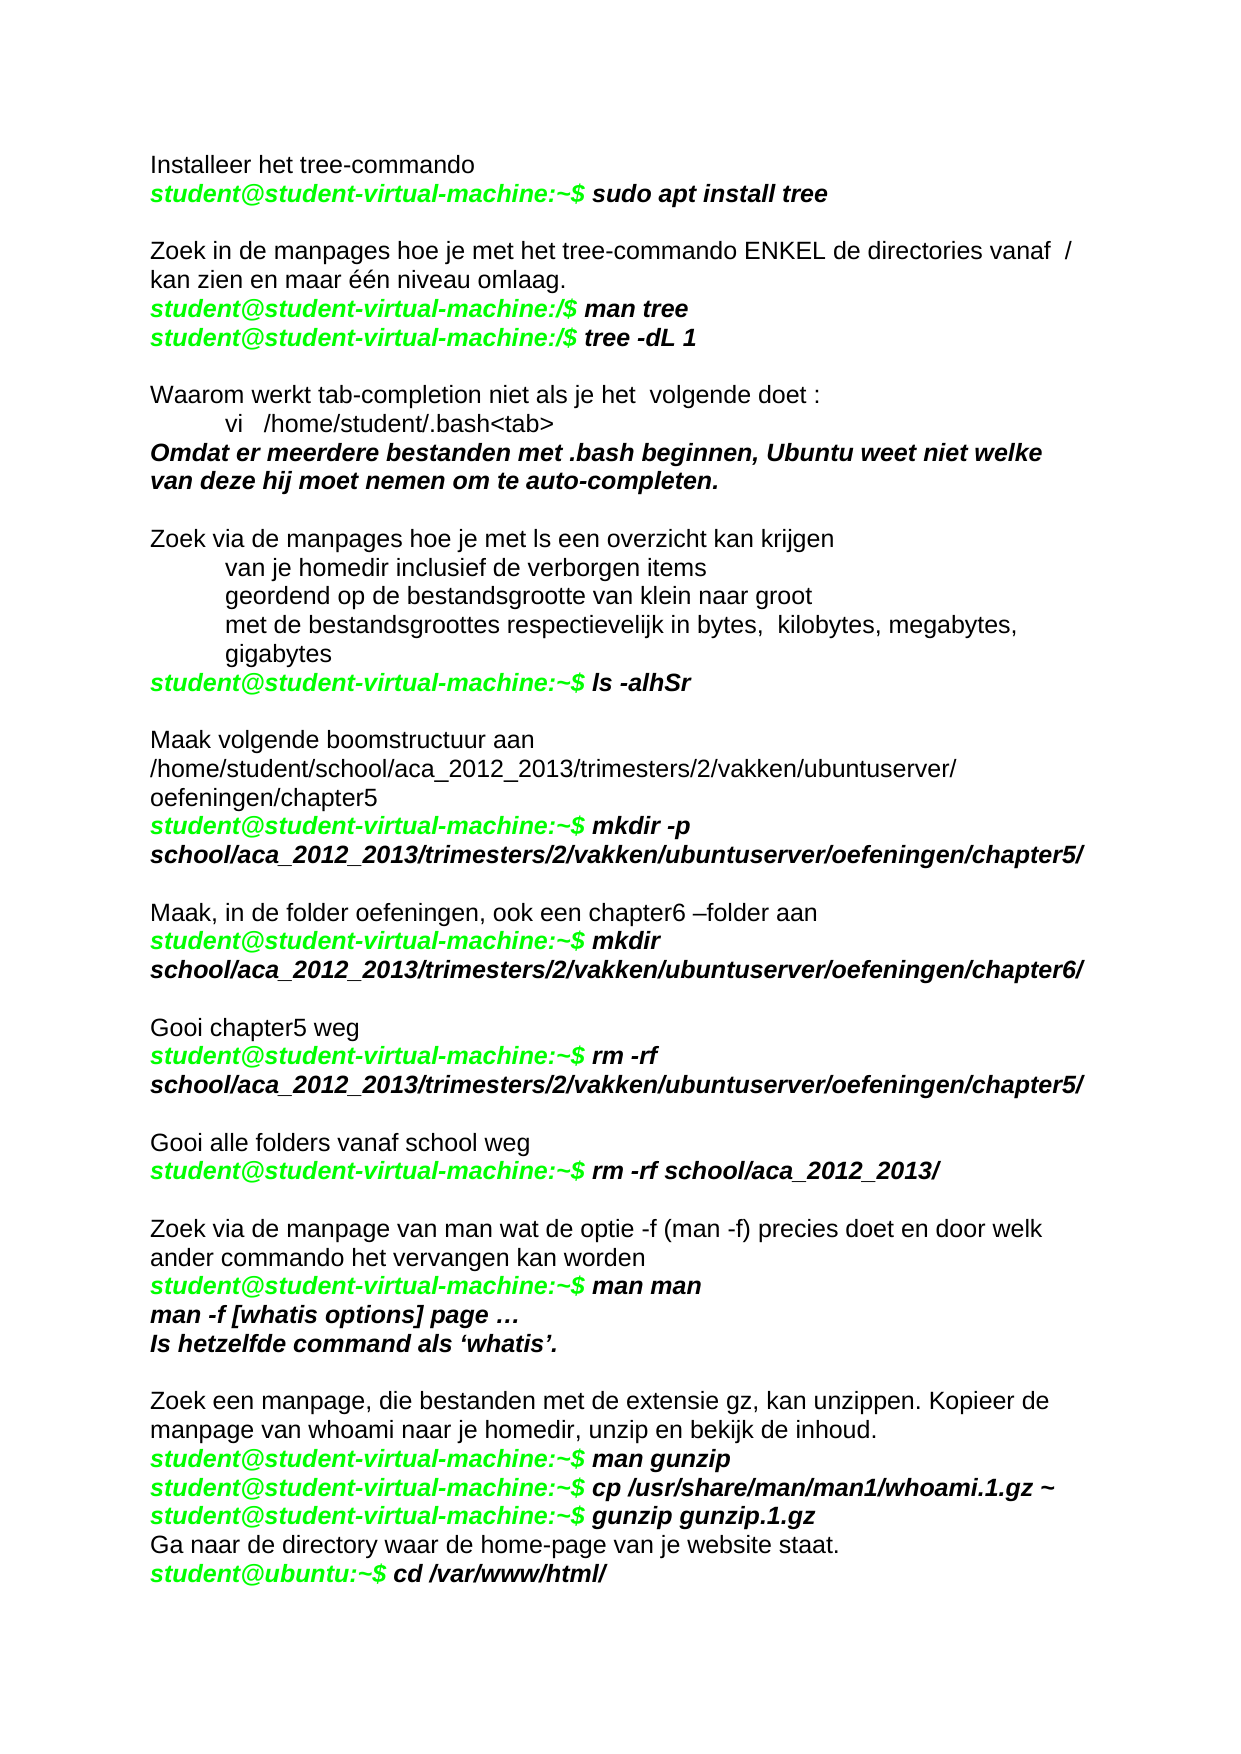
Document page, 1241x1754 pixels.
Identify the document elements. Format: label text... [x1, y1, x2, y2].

text student@student-virtual-machine:~$ gunzip gunzip.1.gz [150, 1501, 1090, 1530]
text student@student-virtual-machine:~$ man gunzip [150, 1444, 1090, 1472]
text Zoek in de manpages hoe je met het tree-commando ENKEL de directories vanaf / kan zien en maar één niveau omlaag. [150, 236, 1090, 294]
text Waarom werkt tab-completion niet als je het volgende doet : [150, 380, 1090, 409]
text Maak volgende boomstructuur aan [150, 725, 1090, 754]
text Zoek een manpage, die bestanden met de extensie gz, kan unzippen. Kopieer de manpage van whoami naar je homedir, unzip en bekijk de inhoud. [150, 1386, 1090, 1444]
text student@student-virtual-machine:~$ rm -rf school/aca_2012_2013/ [150, 1156, 1090, 1185]
text man -f [whatis options] page … [150, 1300, 1090, 1329]
text /home/student/school/aca_2012_2013/trimesters/2/vakken/ubuntuserver/oefeningen/chapter5 [150, 754, 1090, 811]
text Ga naar de directory waar de home-page van je website staat. [150, 1530, 1090, 1559]
text student@ubuntu:~$ cd /var/www/html/ [150, 1559, 1090, 1587]
text van je homedir inclusief de verborgen items [150, 552, 1090, 581]
text Omdat er meerdere bestanden met .bash beginnen, Ubuntu weet niet welke van deze hij moet nemen om te auto-completen. [150, 437, 1090, 495]
text student@student-virtual-machine:~$ man man [150, 1271, 1090, 1300]
text Gooi alle folders vanaf school weg [150, 1127, 1090, 1156]
text Maak, in de folder oefeningen, ook een chapter6 –folder aan [150, 897, 1090, 926]
text Installeer het tree-commando [150, 150, 1090, 179]
text met de bestandsgroottes respectievelijk in bytes, kilobytes, megabytes, gigabytes [225, 610, 1090, 667]
text student@student-virtual-machine:~$ ls -alhSr [150, 667, 1090, 696]
text vi /home/student/.bash<tab> [150, 409, 1090, 437]
text student@student-virtual-machine:/$ man tree [150, 294, 1090, 322]
text student@student-virtual-machine:~$ mkdir school/aca_2012_2013/trimesters/2/vakken/ubuntuserver/oefeningen/chapter6/ [150, 926, 1090, 984]
text Is hetzelfde command als ‘whatis’. [150, 1329, 1090, 1357]
text student@student-virtual-machine:~$ sudo apt install tree [150, 179, 1090, 207]
text geordend op de bestandsgrootte van klein naar groot [150, 581, 1090, 610]
text student@student-virtual-machine:~$ mkdir -p school/aca_2012_2013/trimesters/2/vakken/ubuntuserver/oefeningen/chapter5/ [150, 811, 1090, 869]
text student@student-virtual-machine:/$ tree -dL 1 [150, 322, 1090, 351]
text Zoek via de manpage van man wat de optie -f (man -f) precies doet en door welk ander commando het vervangen kan worden [150, 1214, 1090, 1271]
text student@student-virtual-machine:~$ rm -rf school/aca_2012_2013/trimesters/2/vakken/ubuntuserver/oefeningen/chapter5/ [150, 1041, 1090, 1099]
text Gooi chapter5 weg [150, 1012, 1090, 1041]
text student@student-virtual-machine:~$ cp /usr/share/man/man1/whoami.1.gz ~ [150, 1472, 1090, 1501]
text Zoek via de manpages hoe je met ls een overzicht kan krijgen [150, 524, 1090, 552]
